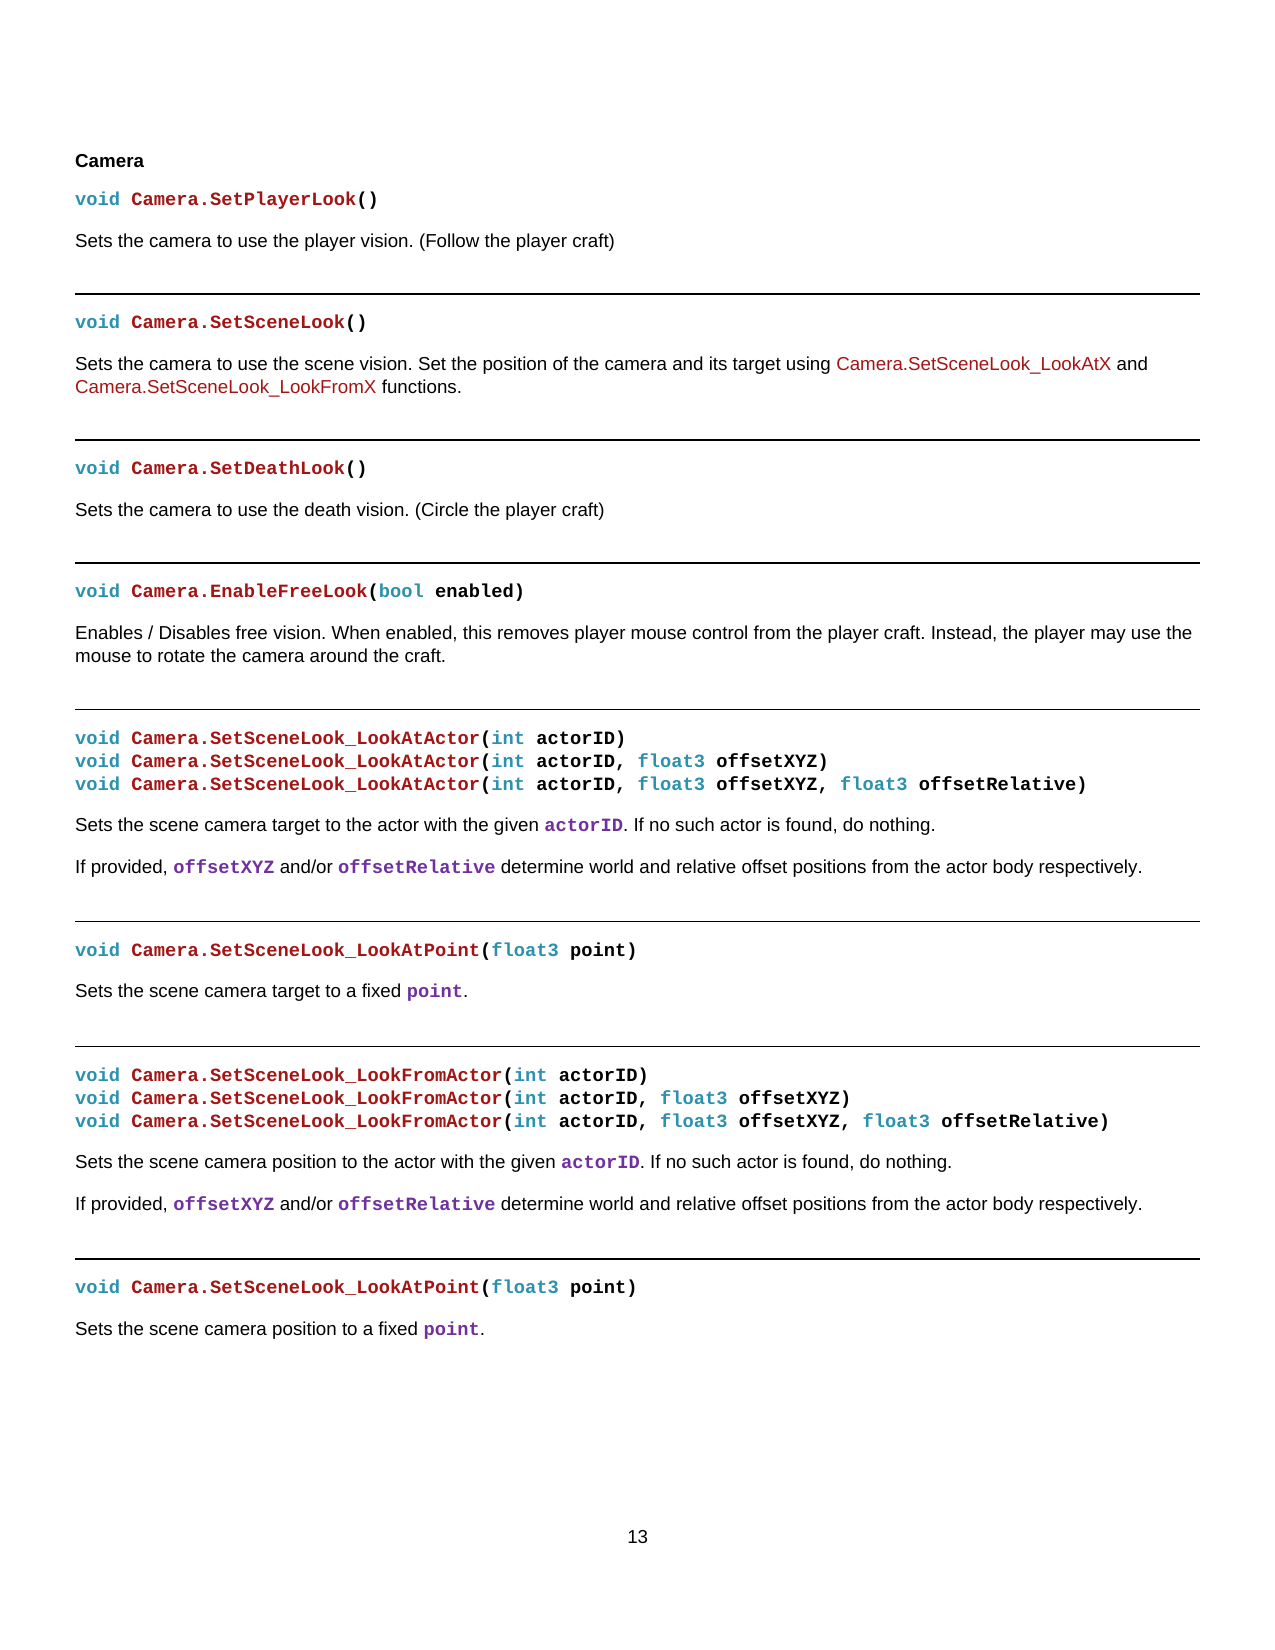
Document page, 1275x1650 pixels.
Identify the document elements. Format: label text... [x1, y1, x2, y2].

text Enables / Disables free vision. When enabled, this removes player mouse control from the player craft. Instead, the player may use the mouse to rotate the camera around the craft. [75, 622, 1200, 667]
text Sets the scene camera target to a fixed point. [75, 980, 1200, 1003]
text void Camera.SetSceneLook_LookAtPoint(float3 point) [75, 1278, 1200, 1299]
text void Camera.SetPlayerLook() [75, 190, 1200, 211]
text If provided, offsetXYZ and/or offsetRelative determine world and relative offset positions from the actor body respectively. [75, 856, 1200, 879]
text void Camera.SetSceneLook_LookAtActor(int actorID) void Camera.SetSceneLook_LookAtActor(int actorID, float3 offsetXYZ) void Camera.SetSceneLook_LookAtActor(int actorID, float3 offsetXYZ, float3 offsetRelative) [75, 728, 1200, 796]
text Sets the camera to use the scene vision. Set the position of the camera and its target using Camera.SetSceneLook_LookAtX and Camera.SetSceneLook_LookFromX functions. [75, 352, 1200, 397]
text Sets the scene camera target to the actor with the given actorID. If no such actor is found, do nothing. [75, 814, 1200, 837]
text void Camera.SetSceneLook_LookFromActor(int actorID) void Camera.SetSceneLook_LookFromActor(int actorID, float3 offsetXYZ) void Camera.SetSceneLook_LookFromActor(int actorID, float3 offsetXYZ, float3 offsetRelative) [75, 1066, 1200, 1133]
text Sets the scene camera position to a fixed point. [75, 1317, 1200, 1341]
text Sets the camera to use the death vision. (Circle the player craft) [75, 499, 1200, 520]
text void Camera.SetSceneLook_LookAtPoint(float3 point) [75, 941, 1200, 962]
text Sets the scene camera position to the actor with the given actorID. If no such actor is found, do nothing. [75, 1151, 1200, 1174]
text void Camera.SetDeathLook() [75, 459, 1200, 480]
text If provided, offsetXYZ and/or offsetRelative determine world and relative offset positions from the actor body respectively. [75, 1193, 1200, 1216]
text void Camera.SetSceneLook() [75, 313, 1200, 334]
text void Camera.EnableFreeLook(bool enabled) [75, 582, 1200, 603]
text Camera [75, 150, 1200, 172]
text Sets the camera to use the player vision. (Follow the player craft) [75, 229, 1200, 251]
